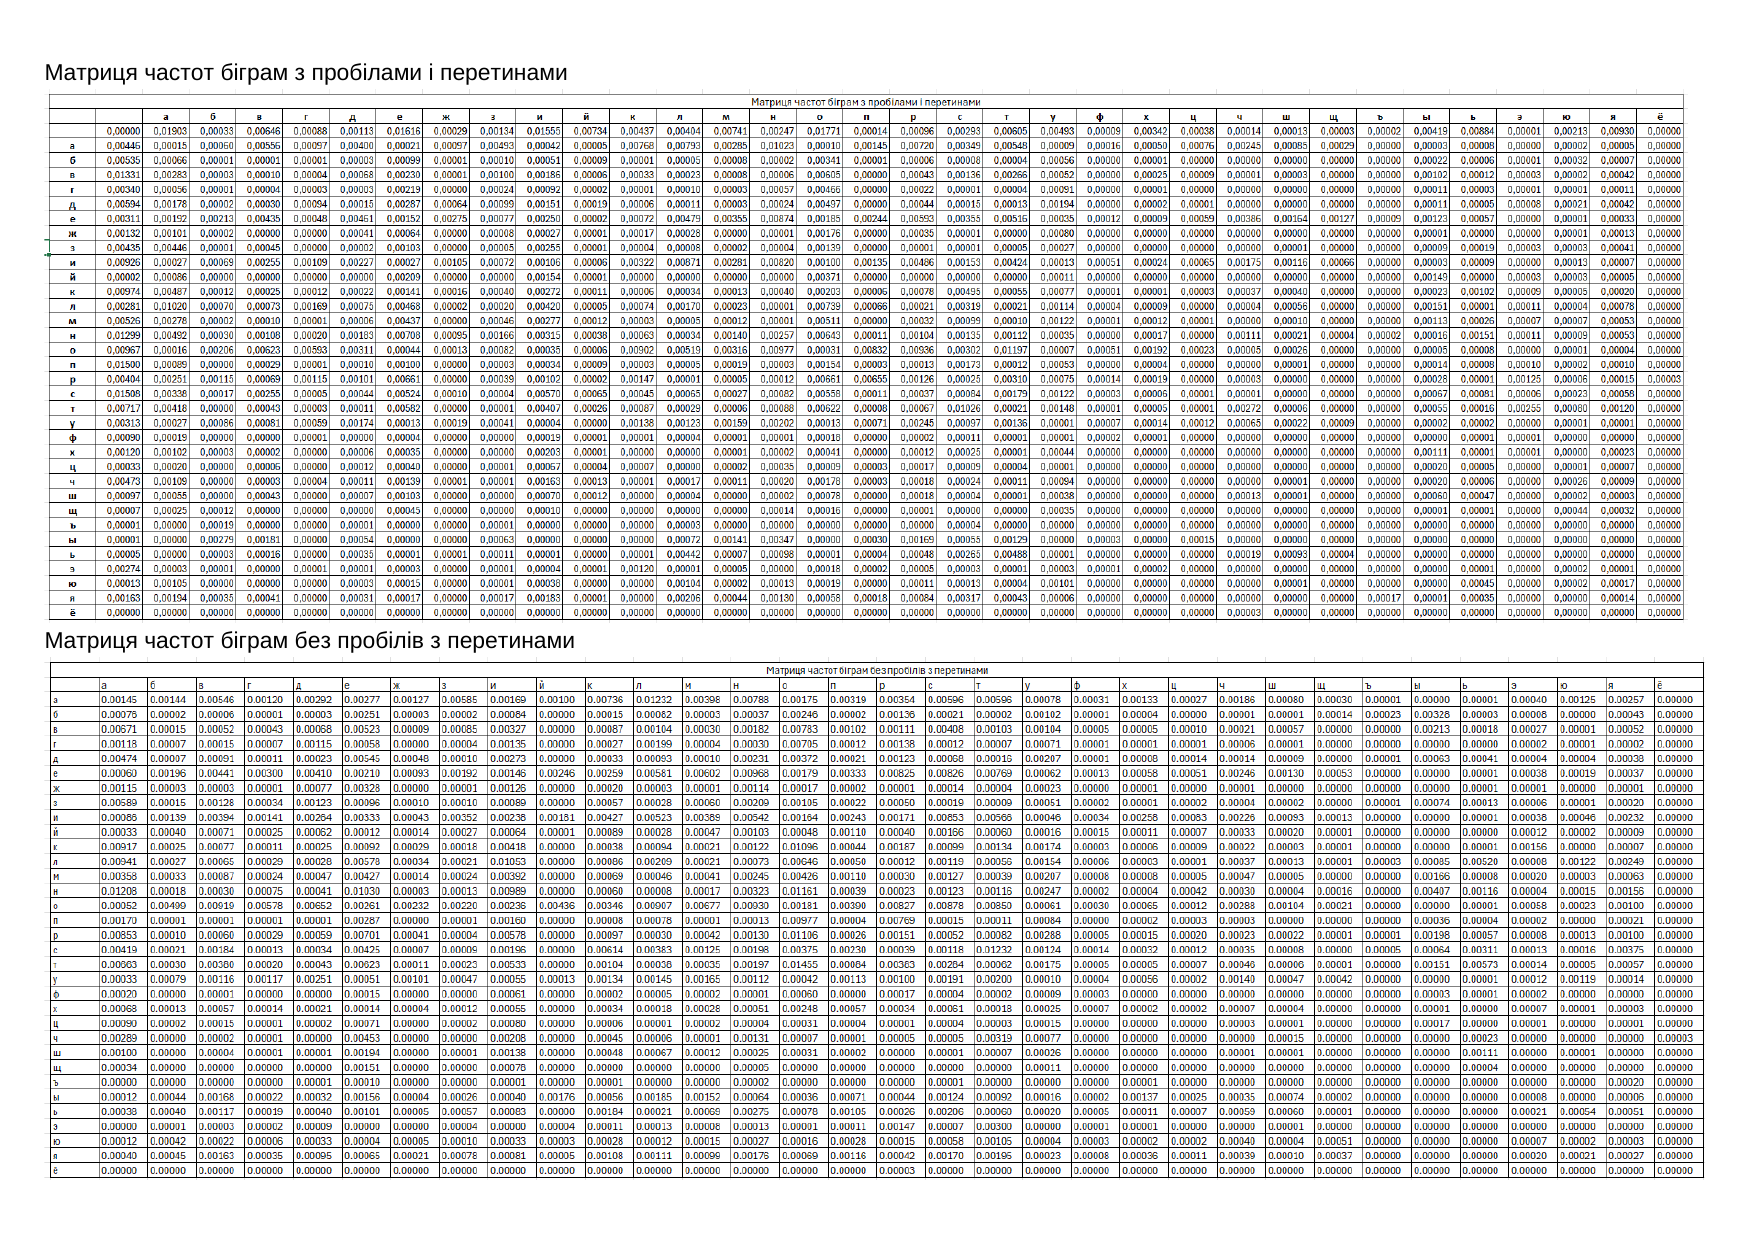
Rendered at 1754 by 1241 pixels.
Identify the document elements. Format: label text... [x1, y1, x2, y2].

text Матриця частот біграм без пробілів з перетинами [44, 627, 1604, 653]
picture [44, 657, 1706, 1180]
picture [44, 89, 1688, 623]
text Матриця частот біграм з пробілами і перетинами [44, 59, 1604, 86]
